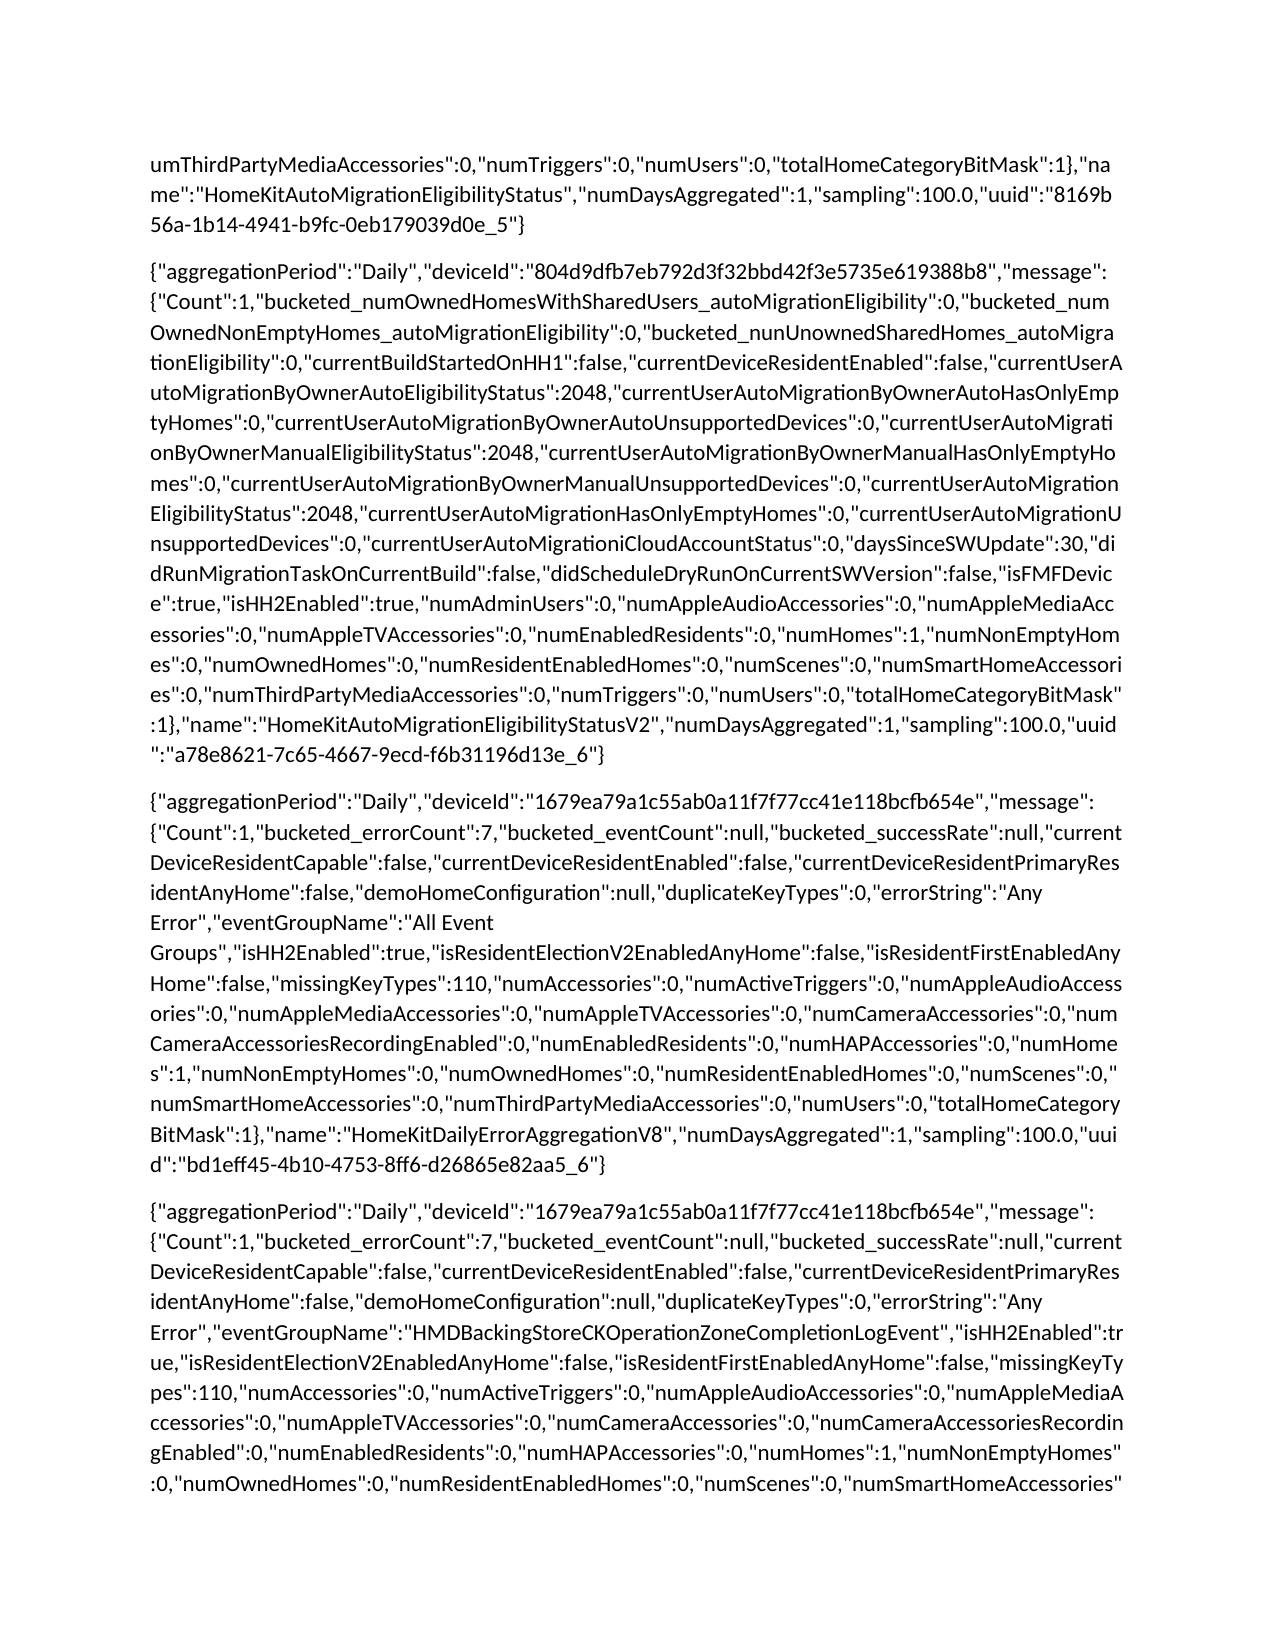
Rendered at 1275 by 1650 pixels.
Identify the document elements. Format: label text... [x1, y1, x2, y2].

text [150, 150, 1125, 238]
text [150, 1197, 1125, 1497]
text {"aggregationPeriod":"Daily","deviceId":"1679ea79a1c55ab0a11f7f77cc41e118bcfb654e","message":{"Count":1,"bucketed_errorCount":7,"bucketed_eventCount":null,"bucketed_successRate":null,"currentDeviceResidentCapable":false,"currentDeviceResidentEnabled":false,"currentDeviceResidentPrimaryResidentAnyHome":false,"demoHomeConfiguration":null,"duplicateKeyTypes":0,"errorString":"Any Error","eventGroupName":"All Event Groups","isHH2Enabled":true,"isResidentElectionV2EnabledAnyHome":false,"isResidentFirstEnabledAnyHome":false,"missingKeyTypes":110,"numAccessories":0,"numActiveTriggers":0,"numAppleAudioAccessories":0,"numAppleMediaAccessories":0,"numAppleTVAccessories":0,"numCameraAccessories":0,"numCameraAccessoriesRecordingEnabled":0,"numEnabledResidents":0,"numHAPAccessories":0,"numHomes":1,"numNonEmptyHomes":0,"numOwnedHomes":0,"numResidentEnabledHomes":0,"numScenes":0,"numSmartHomeAccessories":0,"numThirdPartyMediaAccessories":0,"numUsers":0,"totalHomeCategoryBitMask":1},"name":"HomeKitDailyErrorAggregationV8","numDaysAggregated":1,"sampling":100.0,"uuid":"bd1eff45-4b10-4753-8ff6-d26865e82aa5_6"} [150, 787, 1125, 1178]
text {"aggregationPeriod":"Daily","deviceId":"804d9dfb7eb792d3f32bbd42f3e5735e619388b8","message":{"Count":1,"bucketed_numOwnedHomesWithSharedUsers_autoMigrationEligibility":0,"bucketed_numOwnedNonEmptyHomes_autoMigrationEligibility":0,"bucketed_nunUnownedSharedHomes_autoMigrationEligibility":0,"currentBuildStartedOnHH1":false,"currentDeviceResidentEnabled":false,"currentUserAutoMigrationByOwnerAutoEligibilityStatus":2048,"currentUserAutoMigrationByOwnerAutoHasOnlyEmptyHomes":0,"currentUserAutoMigrationByOwnerAutoUnsupportedDevices":0,"currentUserAutoMigrationByOwnerManualEligibilityStatus":2048,"currentUserAutoMigrationByOwnerManualHasOnlyEmptyHomes":0,"currentUserAutoMigrationByOwnerManualUnsupportedDevices":0,"currentUserAutoMigrationEligibilityStatus":2048,"currentUserAutoMigrationHasOnlyEmptyHomes":0,"currentUserAutoMigrationUnsupportedDevices":0,"currentUserAutoMigrationiCloudAccountStatus":0,"daysSinceSWUpdate":30,"didRunMigrationTaskOnCurrentBuild":false,"didScheduleDryRunOnCurrentSWVersion":false,"isFMFDevice":true,"isHH2Enabled":true,"numAdminUsers":0,"numAppleAudioAccessories":0,"numAppleMediaAccessories":0,"numAppleTVAccessories":0,"numEnabledResidents":0,"numHomes":1,"numNonEmptyHomes":0,"numOwnedHomes":0,"numResidentEnabledHomes":0,"numScenes":0,"numSmartHomeAccessories":0,"numThirdPartyMediaAccessories":0,"numTriggers":0,"numUsers":0,"totalHomeCategoryBitMask":1},"name":"HomeKitAutoMigrationEligibilityStatusV2","numDaysAggregated":1,"sampling":100.0,"uuid":"a78e8621-7c65-4667-9ecd-f6b31196d13e_6"} [150, 257, 1125, 769]
